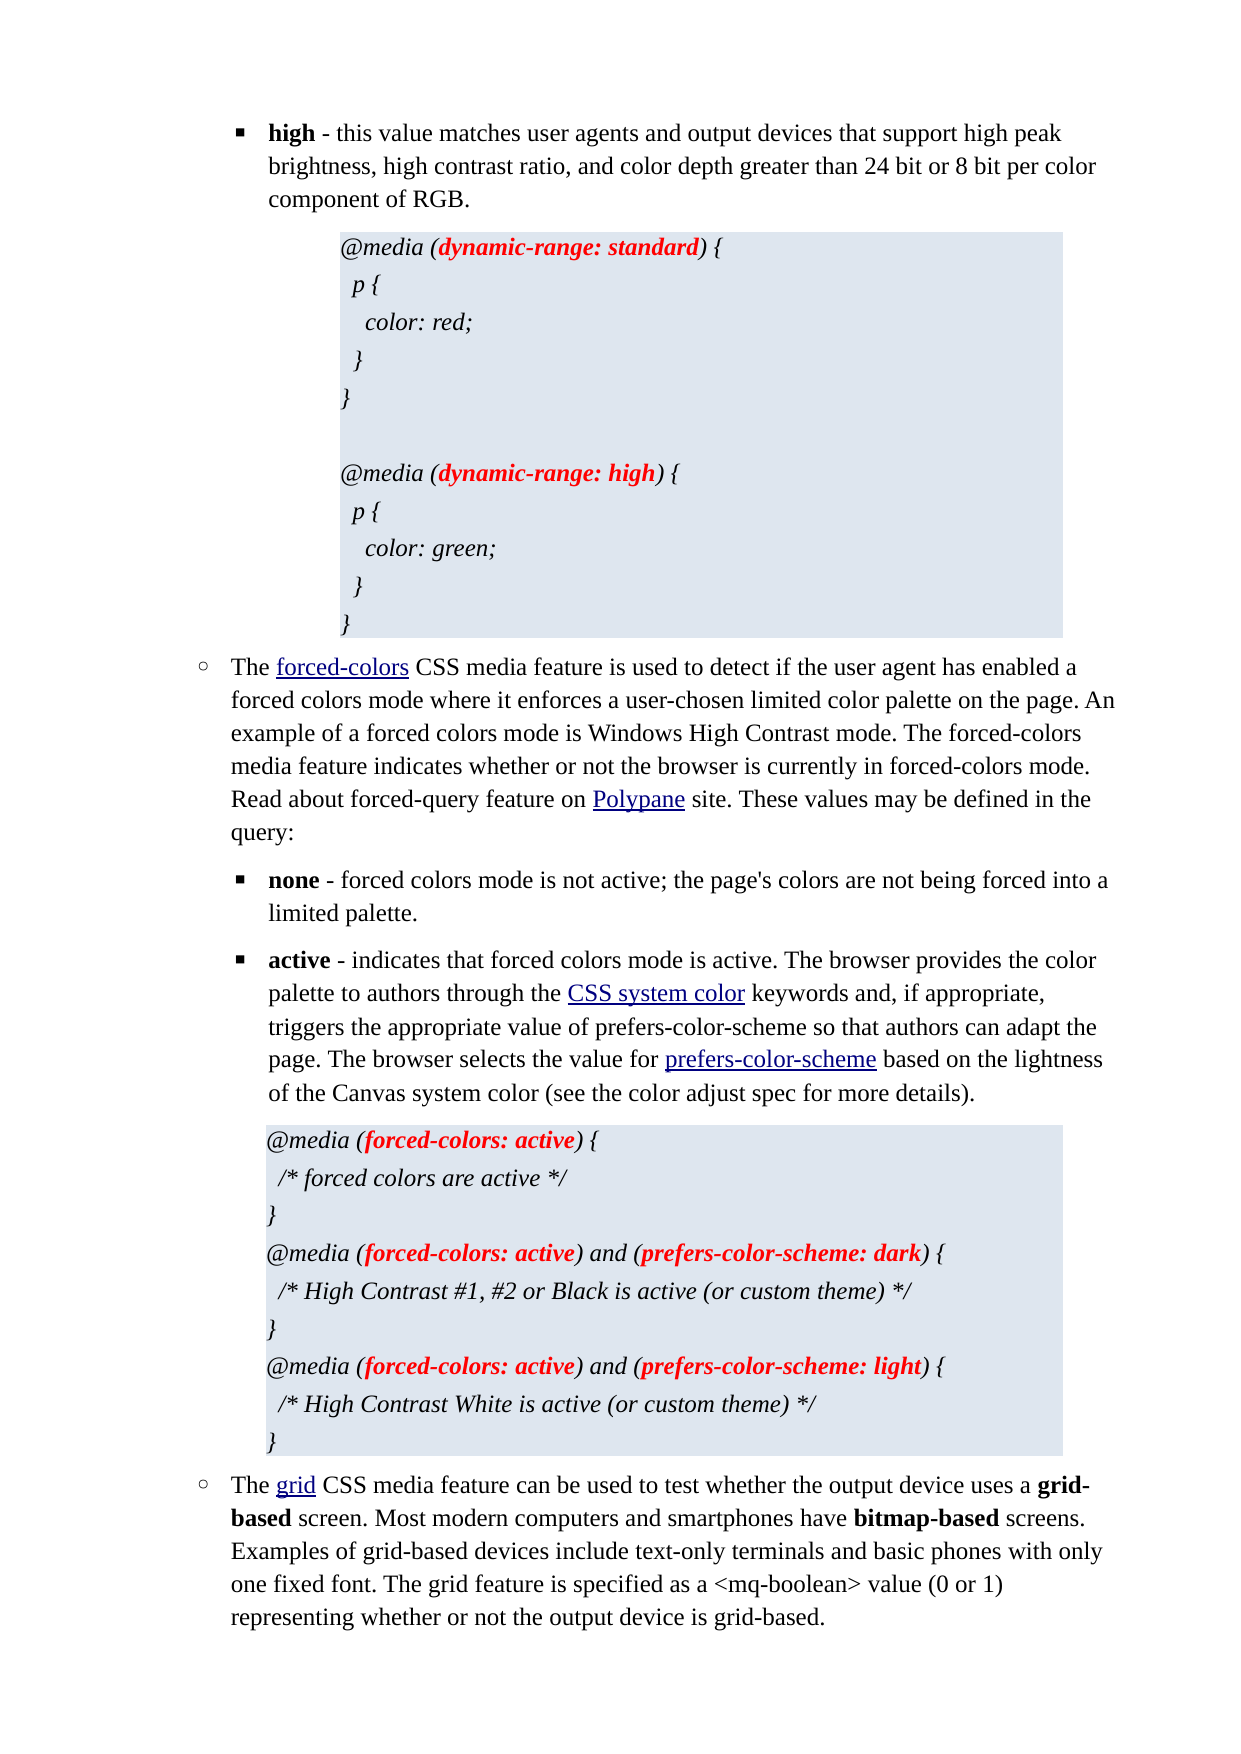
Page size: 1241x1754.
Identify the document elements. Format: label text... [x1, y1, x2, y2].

text } [340, 383, 1063, 411]
text } [266, 1427, 1063, 1456]
text @media (dynamic-range: standard) { [340, 232, 1063, 261]
text /* forced colors are active */ [266, 1163, 1063, 1192]
text } [266, 1201, 1063, 1229]
list The forced-colors CSS media feature is used to detect if the user agent has enabled a forced colors mode where it enforces a user-chosen limited color palette on the page. An example of a forced colors mode is Windows High Contrast mode. The forced-colors media feature indicates whether or not the browser is currently in forced-colors mode. Read about forced-query feature on Polypane site. These values may be defined in the query: [193, 652, 1122, 846]
text @media (dynamic-range: high) { [340, 458, 1063, 487]
list active - indicates that forced colors mode is active. The browser provides the color palette to authors through the CSS system color keywords and, if appropriate, triggers the appropriate value of prefers-color-scheme so that authors can adapt the page. The browser selects the value for prefers-color-scheme based on the lightness of the Canvas system color (see the color adjust spec for more details). [231, 946, 1122, 1106]
list high - this value matches user agents and output devices that support high peak brightness, high contrast ratio, and color depth greater than 24 bit or 8 bit per color component of RGB. [231, 118, 1122, 213]
text } [266, 1314, 1063, 1342]
text color: green; [340, 533, 1063, 562]
text /* High Contrast White is active (or custom theme) */ [266, 1389, 1063, 1418]
list The grid CSS media feature can be used to test whether the output device uses a grid-based screen. Most modern computers and smartphones have bitmap-based screens. Examples of grid-based devices include text-only terminals and basic phones with only one fixed font. The grid feature is specified as a <mq-boolean> value (0 or 1) representing whether or not the output device is grid-based. [193, 1470, 1122, 1631]
text p { [340, 269, 1063, 298]
text @media (forced-colors: active) and (prefers-color-scheme: dark) { [266, 1238, 1063, 1267]
text } [340, 609, 1063, 638]
text } [340, 345, 1063, 374]
list none - forced colors mode is not active; the page's colors are not being forced into a limited palette. [231, 865, 1122, 927]
text /* High Contrast #1, #2 or Black is active (or custom theme) */ [266, 1276, 1063, 1305]
text } [340, 571, 1063, 600]
text color: red; [340, 307, 1063, 336]
text @media (forced-colors: active) and (prefers-color-scheme: light) { [266, 1351, 1063, 1380]
text @media (forced-colors: active) { [266, 1125, 1063, 1154]
text p { [340, 496, 1063, 524]
